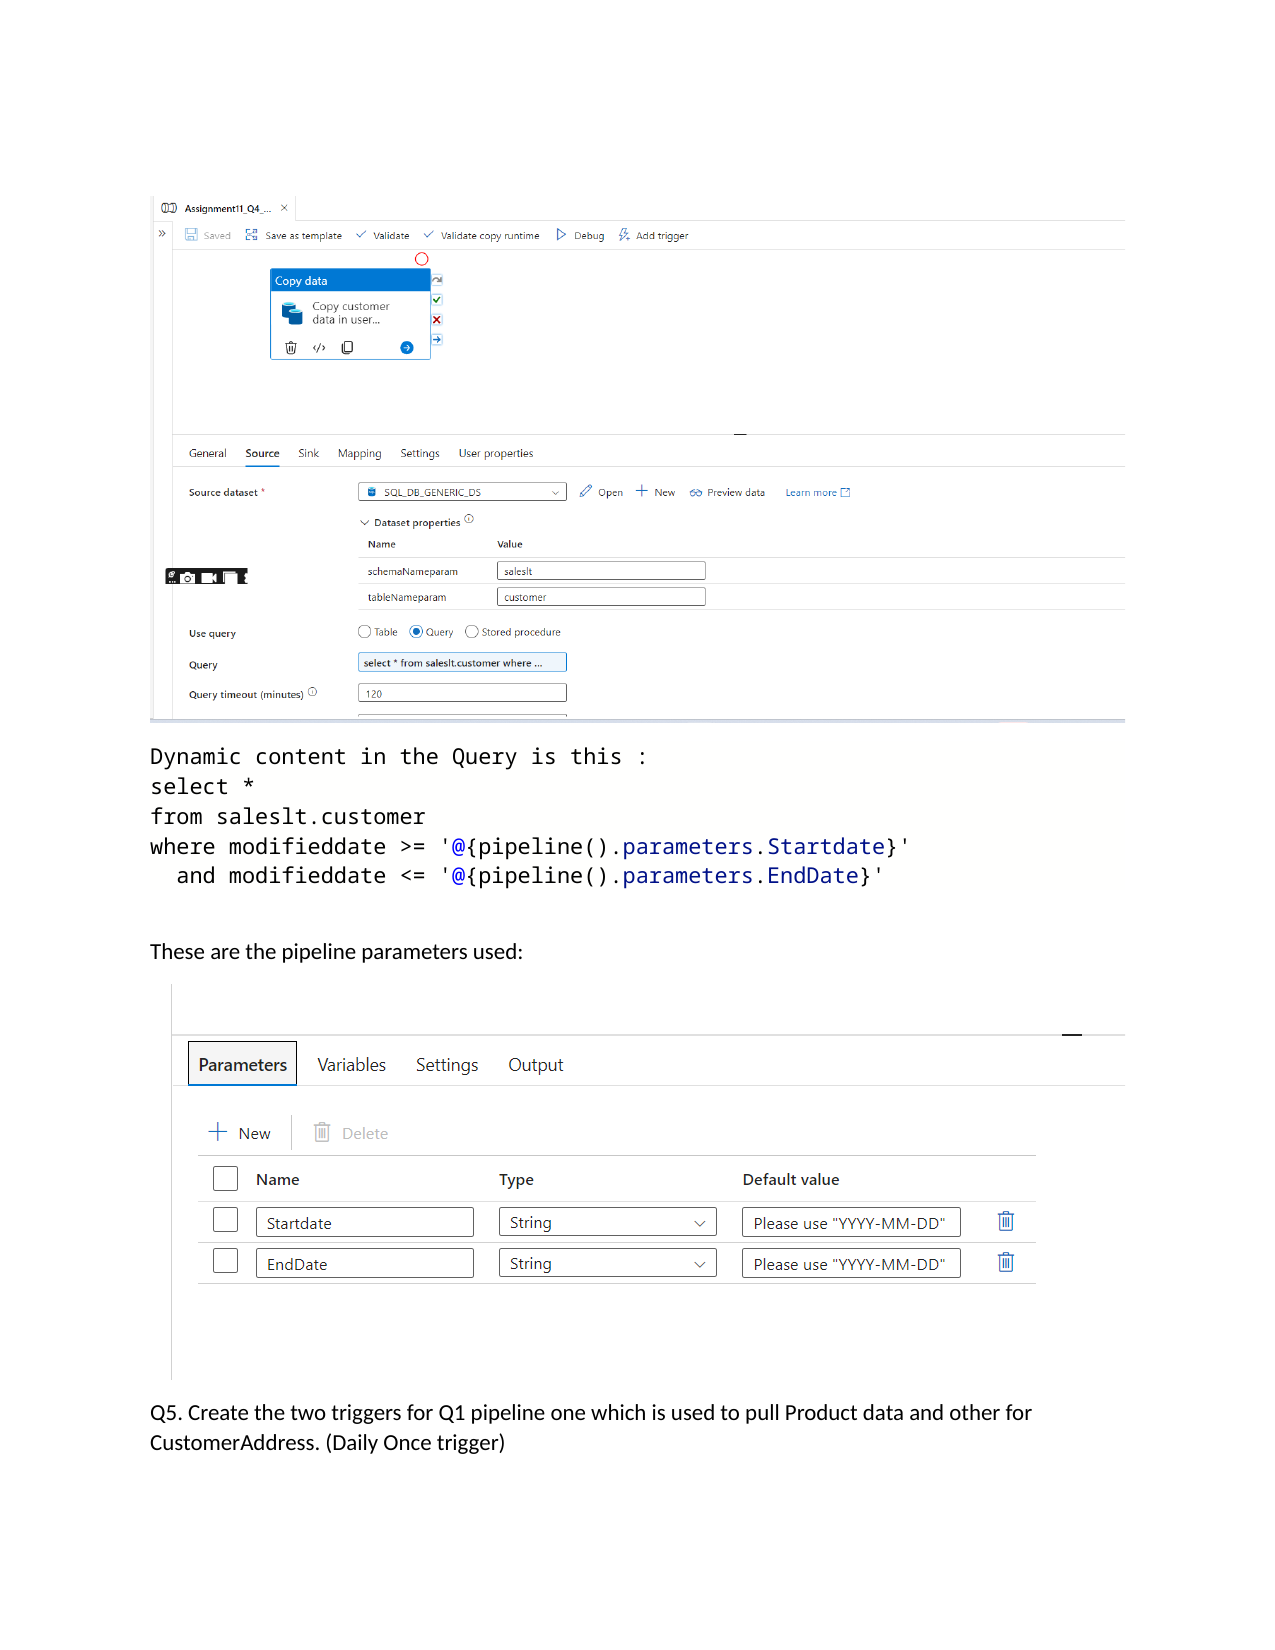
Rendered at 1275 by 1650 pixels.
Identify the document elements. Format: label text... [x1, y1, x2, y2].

text and modifieddate <= '@{pipeline().parameters.EndDate}' [150, 861, 1125, 890]
text Dynamic content in the Query is this : [150, 741, 1125, 771]
text select * [150, 771, 1125, 801]
text from saleslt.customer [150, 801, 1125, 831]
text where modifieddate >= '@{pipeline().parameters.Startdate}' [150, 831, 1125, 861]
text These are the pipeline parameters used: [150, 937, 1125, 965]
text Q5. Create the two triggers for Q1 pipeline one which is used to pull Product data and other for CustomerAddress. (Daily Once trigger) [150, 1398, 1125, 1456]
